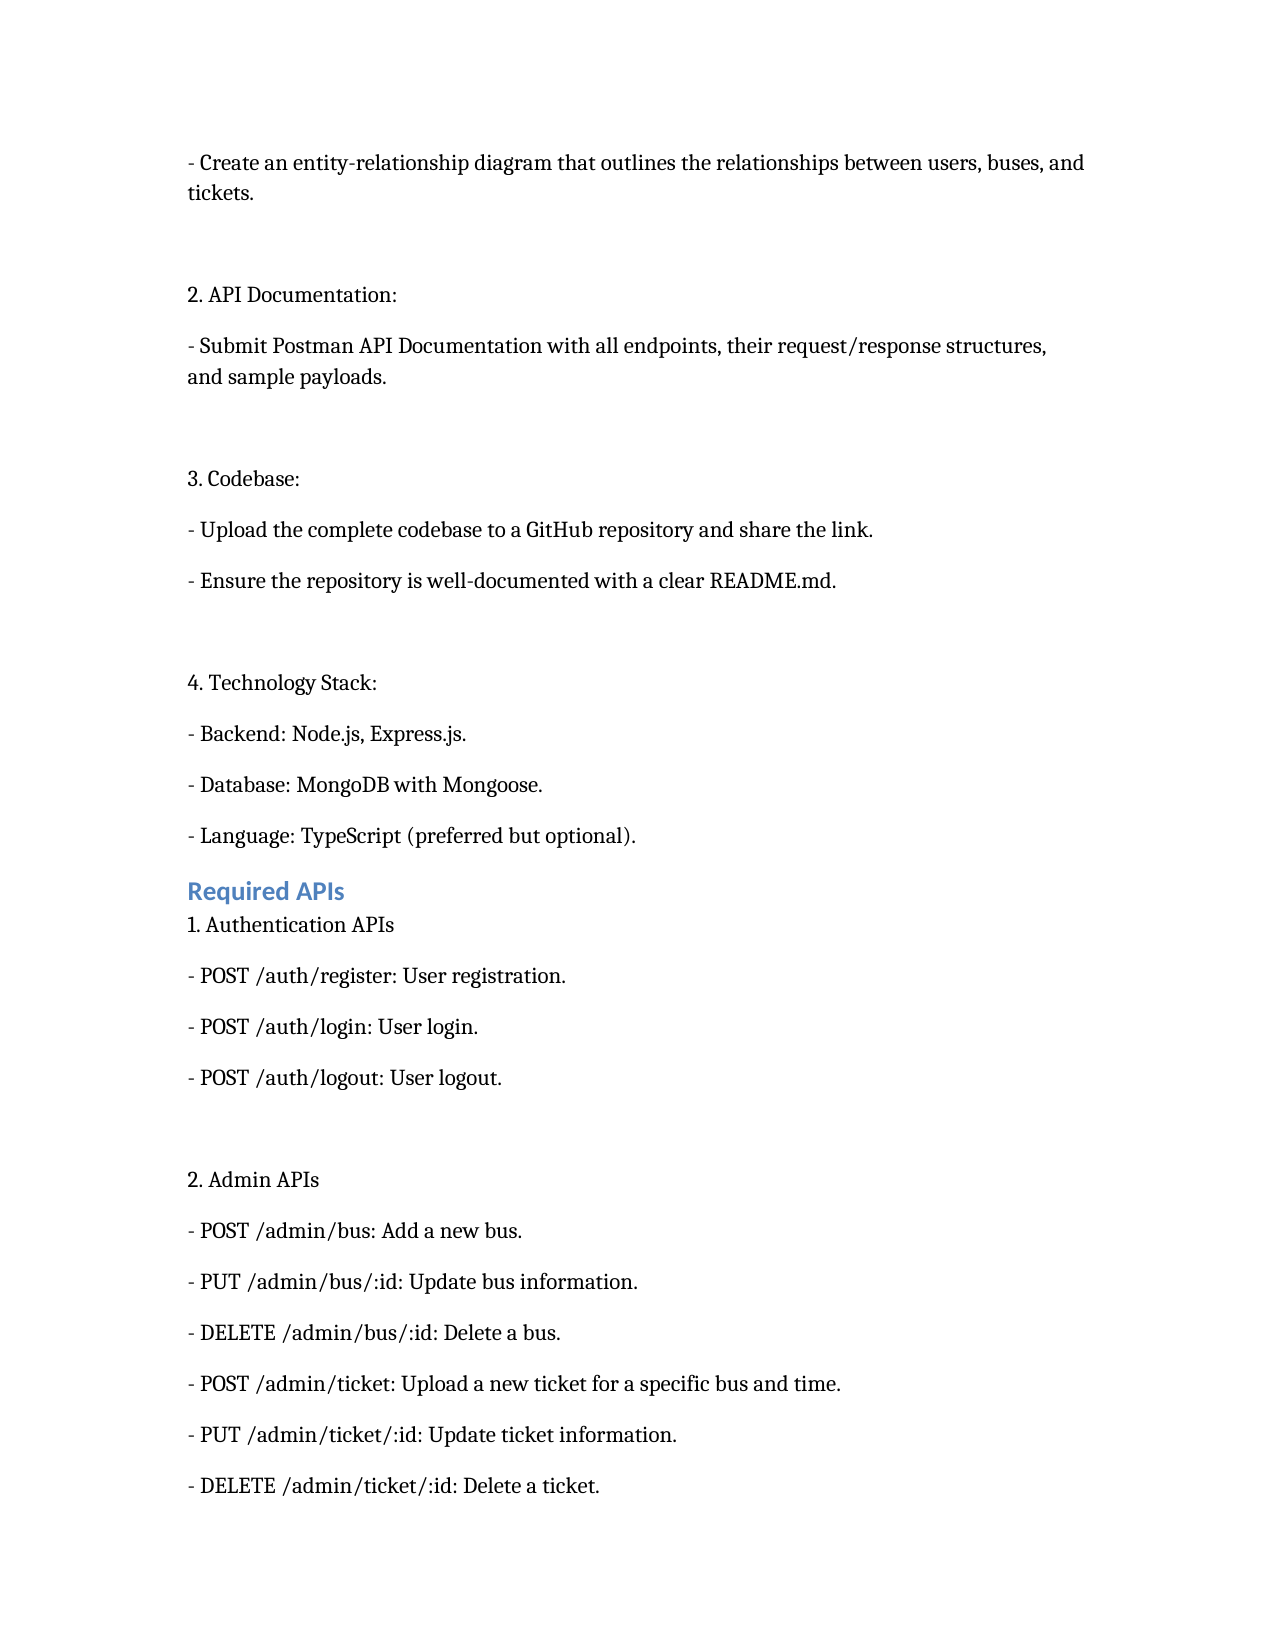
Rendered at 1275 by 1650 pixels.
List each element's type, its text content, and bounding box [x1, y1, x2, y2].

text - DELETE /admin/ticket/:id: Delete a ticket. [187, 1473, 1087, 1500]
text - DELETE /admin/bus/:id: Delete a bus. [187, 1320, 1087, 1347]
text - Language: TypeScript (preferred but optional). [187, 823, 1087, 849]
text 3. Codebase: [187, 466, 1087, 492]
text - Create an entity-relationship diagram that outlines the relationships between users, buses, and tickets. [187, 150, 1087, 207]
subtitle Required APIs [187, 874, 1087, 907]
text 2. Admin APIs [187, 1167, 1087, 1193]
text - PUT /admin/ticket/:id: Update ticket information. [187, 1422, 1087, 1449]
text - POST /auth/register: User registration. [187, 963, 1087, 989]
text 4. Technology Stack: [187, 670, 1087, 696]
text - PUT /admin/bus/:id: Update bus information. [187, 1269, 1087, 1296]
text - Ensure the repository is well-documented with a clear README.md. [187, 568, 1087, 594]
text 1. Authentication APIs [187, 912, 1087, 938]
text - Database: MongoDB with Mongoose. [187, 772, 1087, 798]
text - POST /admin/bus: Add a new bus. [187, 1218, 1087, 1244]
text 2. API Documentation: [187, 282, 1087, 309]
text - Upload the complete codebase to a GitHub repository and share the link. [187, 517, 1087, 543]
text - POST /admin/ticket: Upload a new ticket for a specific bus and time. [187, 1371, 1087, 1398]
text - Backend: Node.js, Express.js. [187, 721, 1087, 747]
text - Submit Postman API Documentation with all endpoints, their request/response structures, and sample payloads. [187, 333, 1087, 390]
text - POST /auth/logout: User logout. [187, 1065, 1087, 1091]
text - POST /auth/login: User login. [187, 1014, 1087, 1040]
